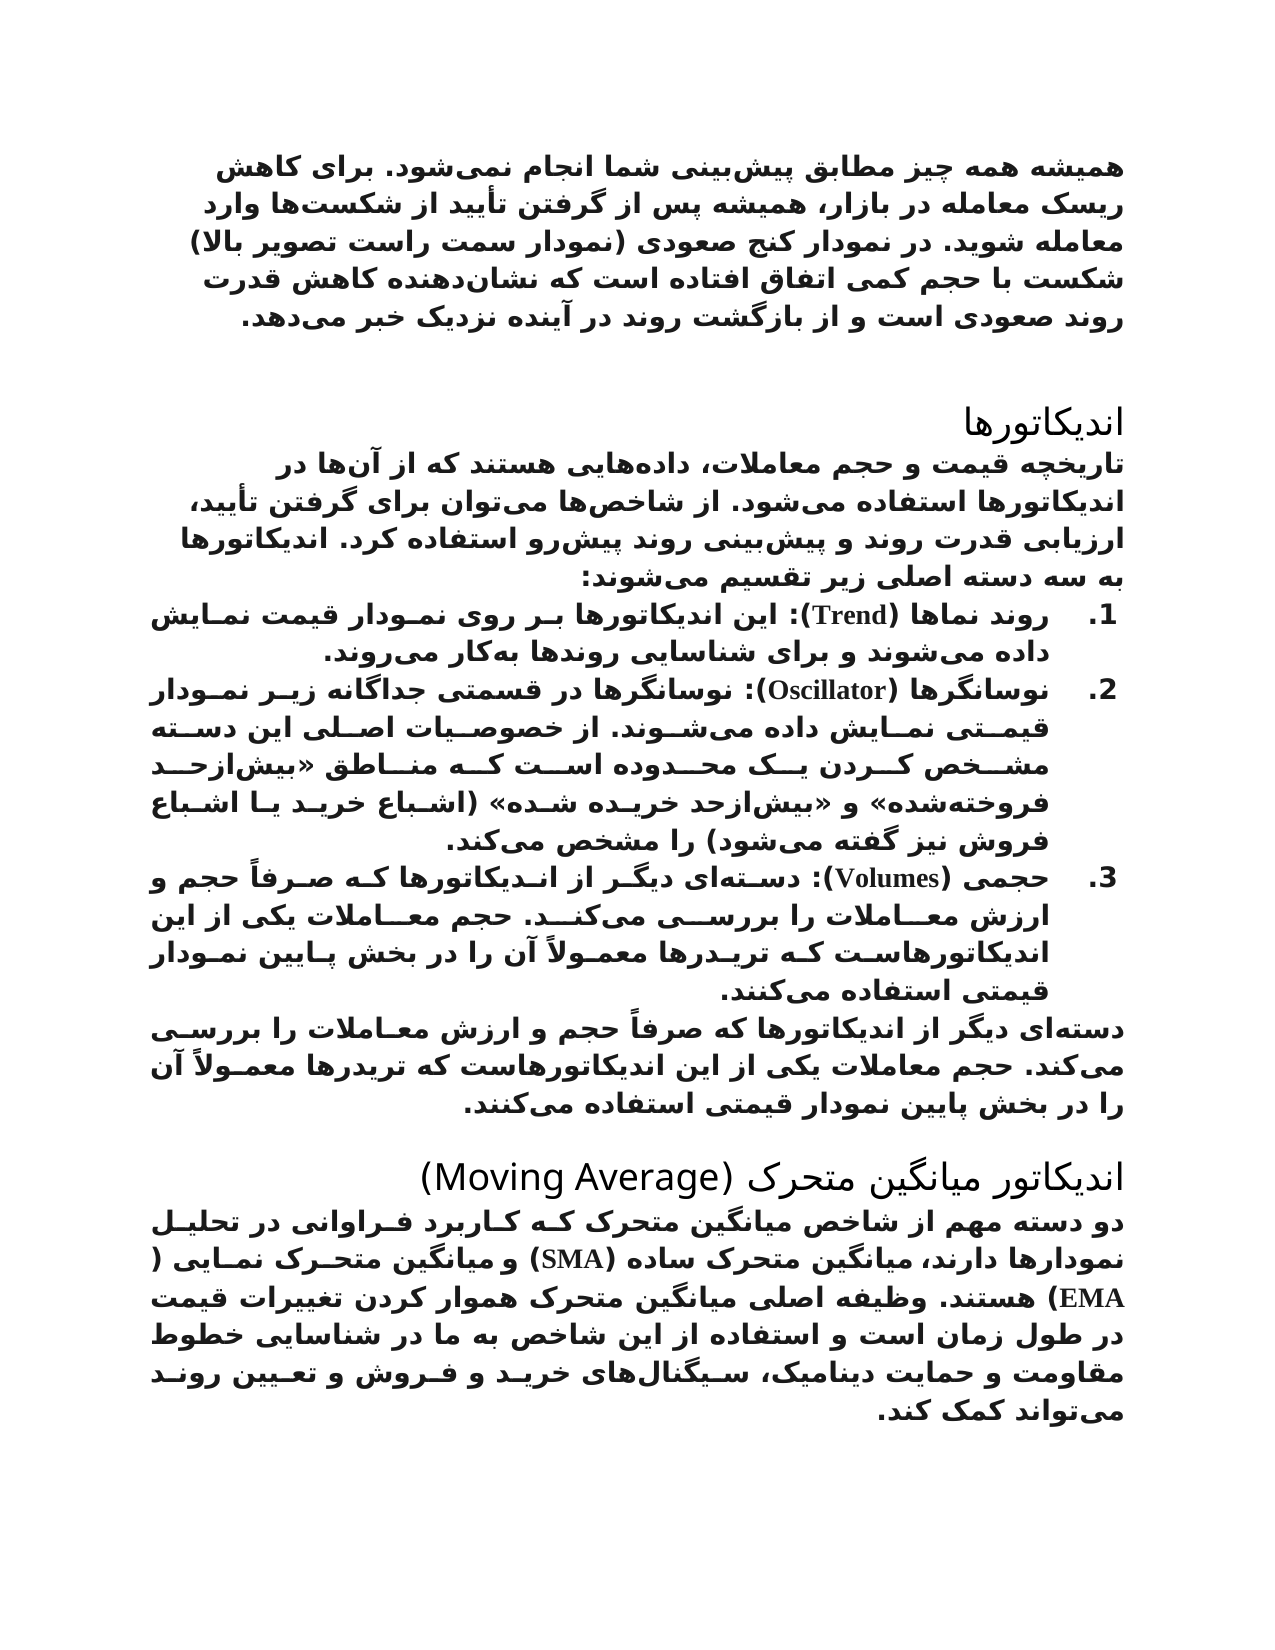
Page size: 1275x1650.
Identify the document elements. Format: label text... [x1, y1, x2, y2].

subtitle اندیکاتورها [150, 400, 1125, 444]
list روند نماها (Trend): این اندیکاتورها بر روی نمودار قیمت نمایش داده می‌شوند و برای شناسایی روندها به‌کار می‌روند. [150, 598, 1087, 668]
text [150, 150, 1125, 333]
list حجمی (Volumes): دسته‌ای دیگر از اندیکاتورها که صرفاً حجم و ارزش معاملات را بررسی می‌کند. حجم معاملات یکی از این اندیکاتورهاست که تریدرها معمولاً آن را در بخش پایین نمودار قیمتی استفاده می‌کنند. [150, 861, 1087, 1007]
text دو دسته مهم از شاخص میانگین متحرک که کاربرد فراوانی در تحلیل نمودارها دارند، میانگین متحرک ساده (SMA) و میانگین متحرک نمایی (EMA) هستند. وظیفه اصلی میانگین متحرک هموار کردن تغییرات قیمت در طول زمان است و استفاده از این شاخص به ما در شناسایی خطوط مقاومت و حمایت دینامیک، سیگنال‌های خرید و فروش و تعیین روند می‌تواند کمک کند. [150, 1205, 1125, 1427]
list نوسانگرها (Oscillator): نوسانگرها در قسمتی جداگانه زیر نمودار قیمتی نمایش داده می‌شوند. از خصوصیات اصلی این دسته مشخص کردن یک محدوده است که مناطق «بیش‌ازحد فروخته‌شده» و «بیش‌ازحد خریده شده» (اشباع خرید یا اشباع فروش نیز گفته می‌شود) را مشخص می‌کند. [150, 673, 1087, 856]
subtitle اندیکاتور میانگین متحرک (Moving Average) [150, 1150, 1125, 1201]
text تاریخچه قیمت و حجم معاملات، داده‌هایی هستند که از آن‌ها در اندیکاتورها استفاده می‌شود. از شاخص‌ها می‌توان برای گرفتن تأیید، ارزیابی قدرت روند و پیش‌بینی روند پیش‌رو استفاده کرد. اندیکاتورها به سه دسته اصلی زیر تقسیم می‌شوند: [150, 447, 1125, 593]
text دسته‌ای دیگر از اندیکاتورها که صرفاً حجم و ارزش معاملات را بررسی می‌کند. حجم معاملات یکی از این اندیکاتورهاست که تریدرها معمولاً آن را در بخش پایین نمودار قیمتی استفاده می‌کنند. [150, 1012, 1125, 1120]
